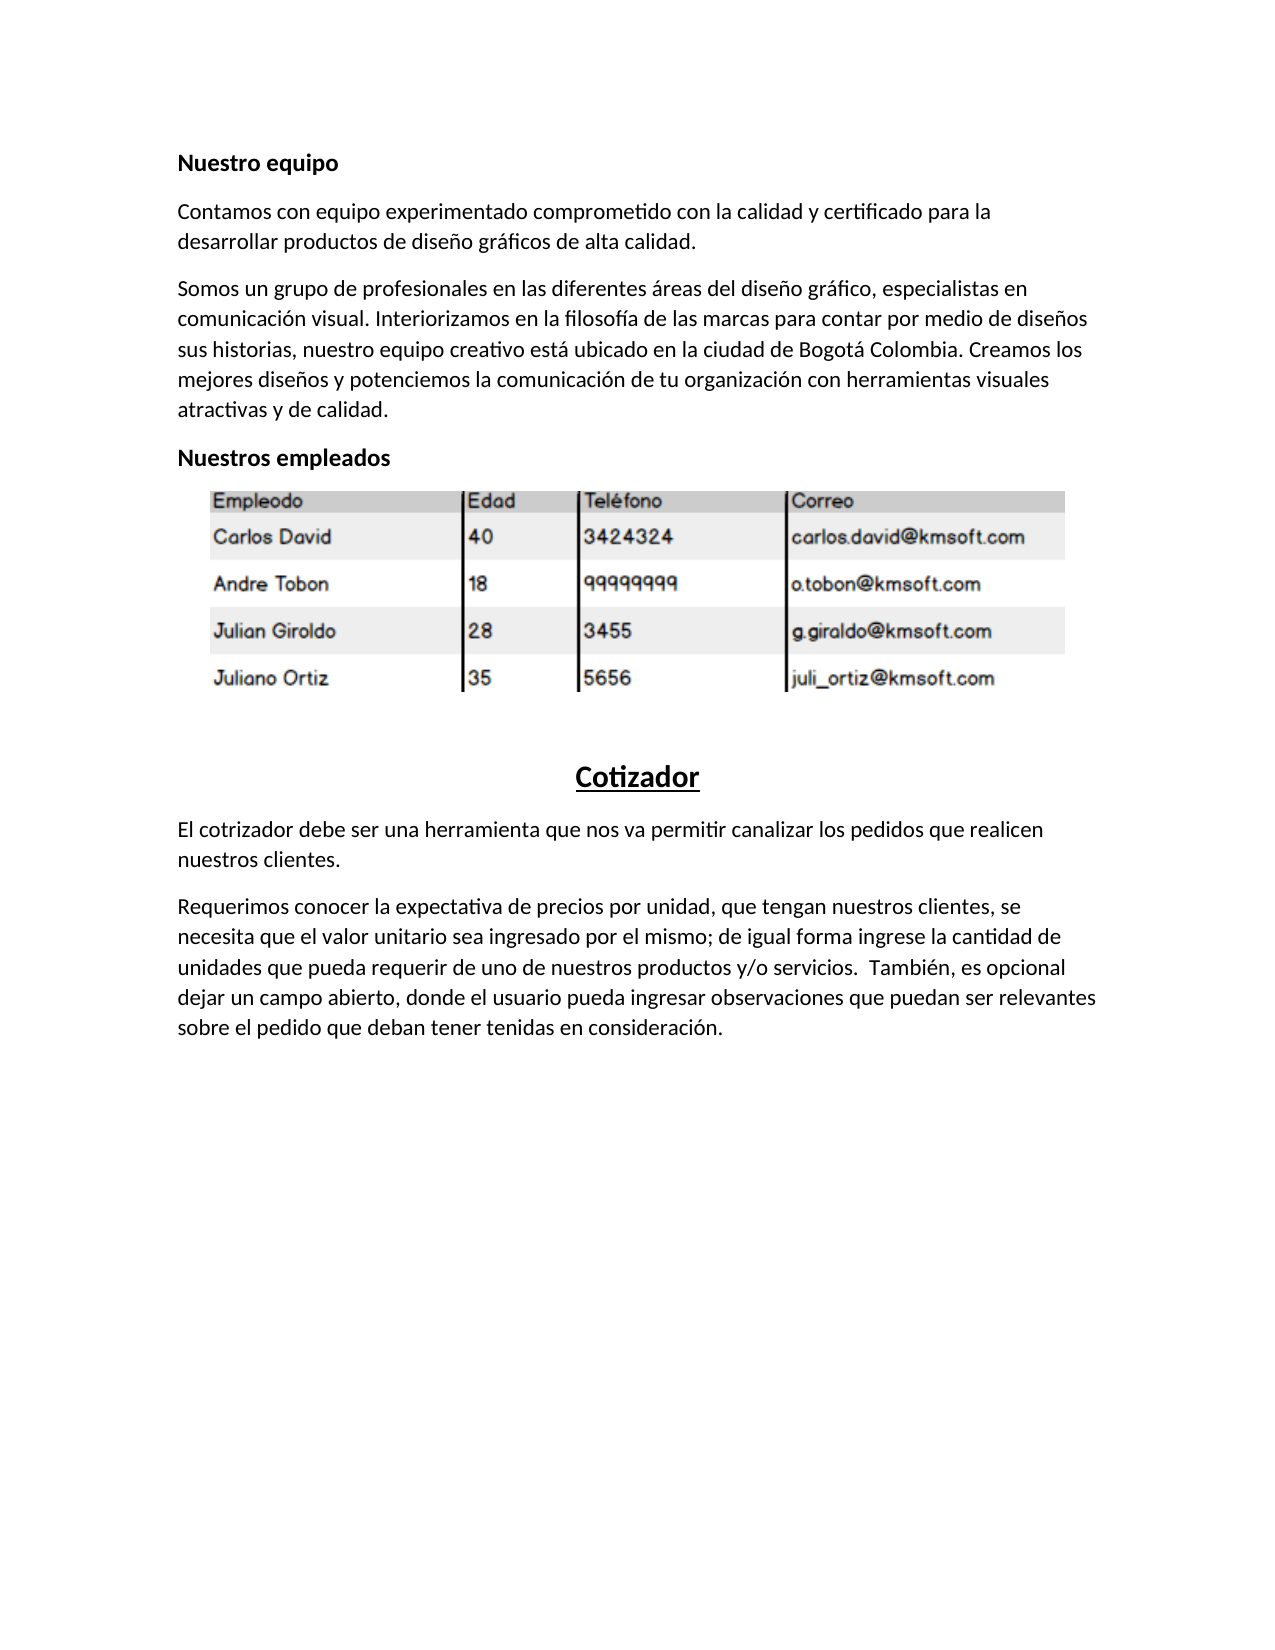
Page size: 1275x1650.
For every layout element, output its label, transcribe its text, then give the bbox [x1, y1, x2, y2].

text El cotrizador debe ser una herramienta que nos va permitir canalizar los pedidos que realicen nuestros clientes. [177, 815, 1098, 873]
text Somos un grupo de profesionales en las diferentes áreas del diseño gráfico, especialistas en comunicación visual. Interiorizamos en la filosofía de las marcas para contar por medio de diseños sus historias, nuestro equipo creativo está ubicado en la ciudad de Bogotá Colombia. Creamos los mejores diseños y potenciemos la comunicación de tu organización con herramientas visuales atractivas y de calidad. [177, 274, 1098, 423]
text Nuestros empleados [177, 442, 1098, 472]
picture [210, 491, 1065, 692]
text Requerimos conocer la expectativa de precios por unidad, que tengan nuestros clientes, se necesita que el valor unitario sea ingresado por el mismo; de igual forma ingrese la cantidad de unidades que pueda requerir de uno de nuestros productos y/o servicios. También, es opcional dejar un campo abierto, donde el usuario pueda ingresar observaciones que puedan ser relevantes sobre el pedido que deban tener tenidas en consideración. [177, 892, 1098, 1041]
text Cotizador [177, 757, 1098, 795]
text Contamos con equipo experimentado comprometido con la calidad y certificado para la desarrollar productos de diseño gráficos de alta calidad. [177, 197, 1098, 255]
text Nuestro equipo [177, 148, 1098, 178]
